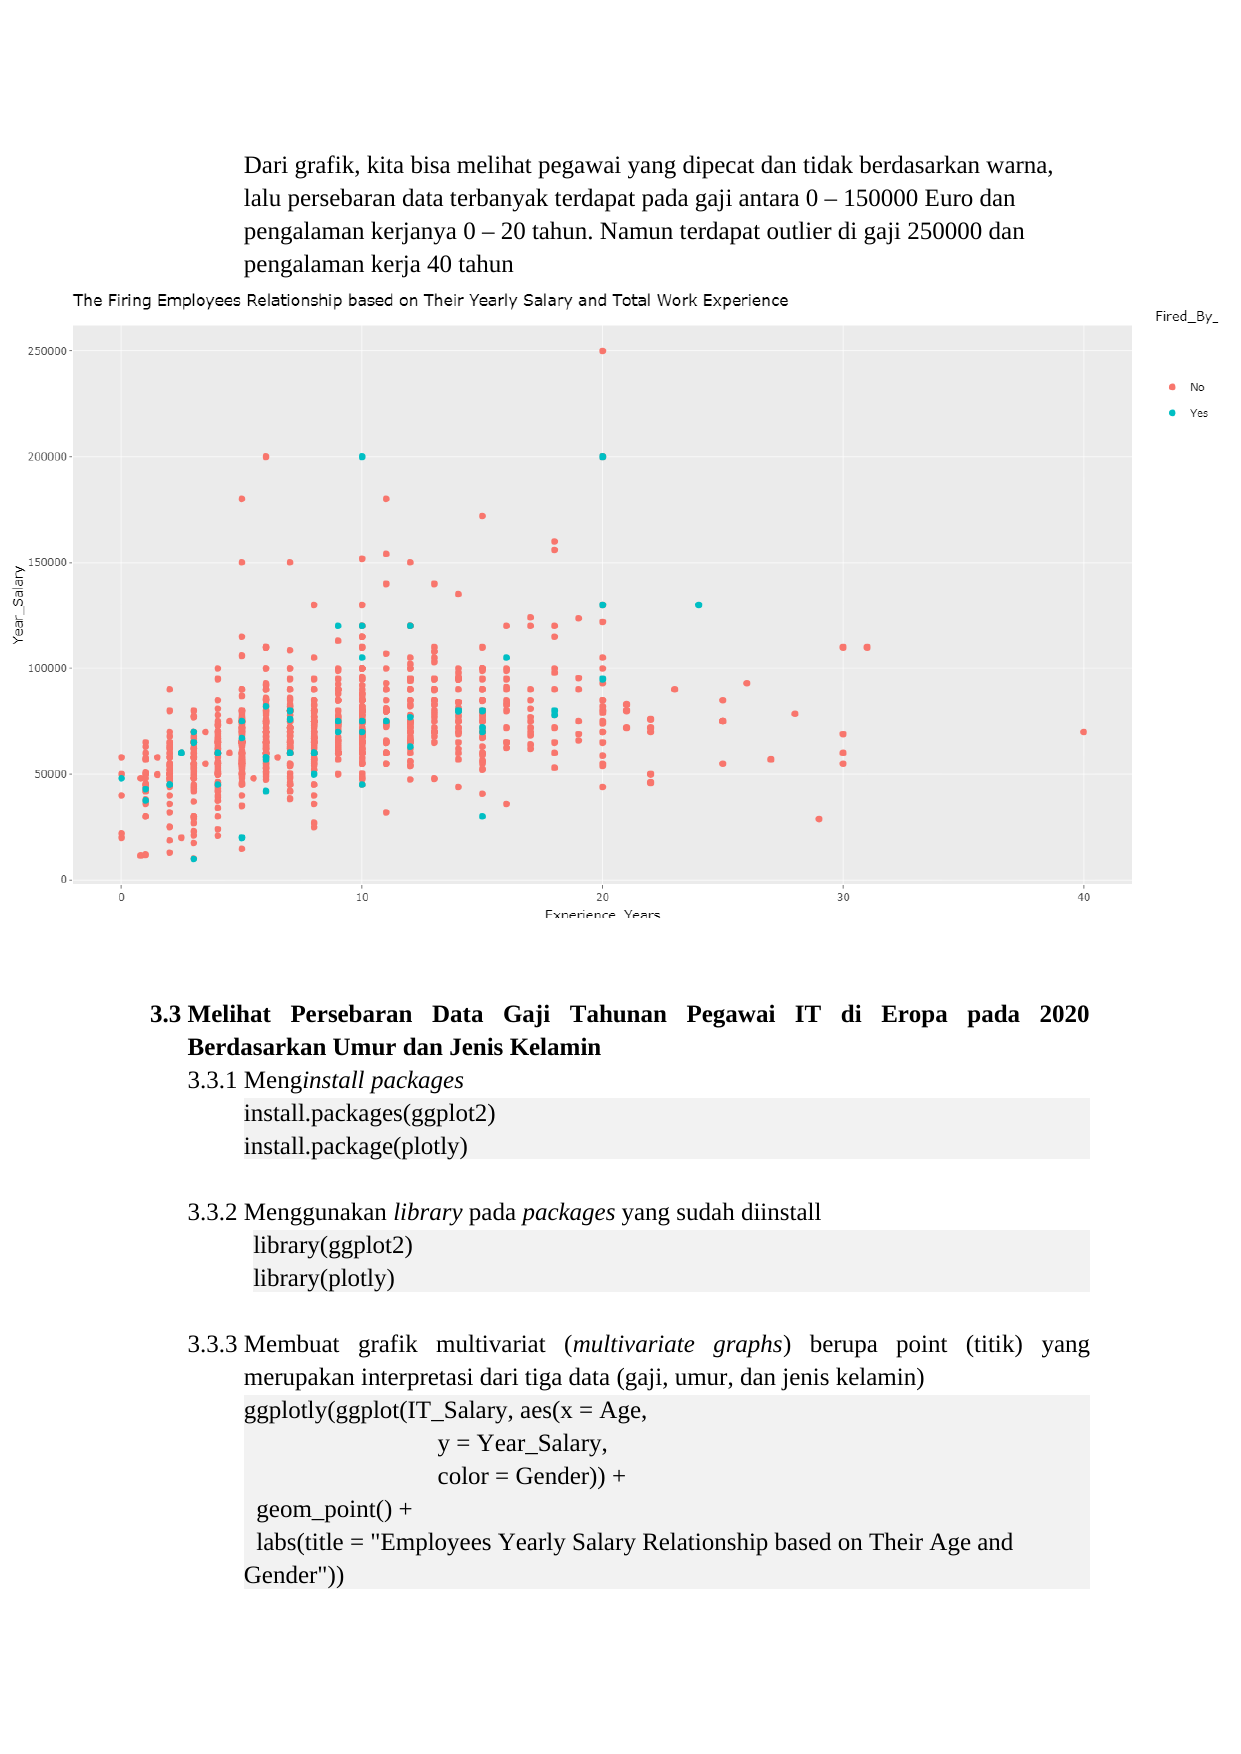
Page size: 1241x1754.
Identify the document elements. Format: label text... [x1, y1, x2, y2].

list Dari grafik, kita bisa melihat pegawai yang dipecat dan tidak berdasarkan warna, lalu persebaran data terbanyak terdapat pada gaji antara 0 – 150000 Euro dan pengalaman kerjanya 0 – 20 tahun. Namun terdapat outlier di gaji 250000 dan pengalaman kerja 40 tahun [244, 150, 1090, 278]
list Menginstall packages [187, 1065, 1090, 1093]
list geom_point() + [244, 1494, 1090, 1523]
list labs(title = "Employees Yearly Salary Relationship based on Their Age and Gender")) [244, 1527, 1090, 1589]
list Membuat grafik multivariat (multivariate graphs) berupa point (titik) yang merupakan interpretasi dari tiga data (gaji, umur, dan jenis kelamin) [187, 1329, 1090, 1391]
list Menggunakan library pada packages yang sudah diinstall [187, 1197, 1090, 1226]
list library(ggplot2) [253, 1230, 1090, 1258]
list y = Year_Salary, [244, 1428, 1090, 1457]
list ggplotly(ggplot(IT_Salary, aes(x = Age, [244, 1395, 1090, 1424]
picture [8, 286, 1217, 918]
list library(plotly) [253, 1263, 1090, 1292]
list install.packages(ggplot2) [244, 1098, 1090, 1126]
list color = Gender)) + [244, 1461, 1090, 1490]
list Melihat Persebaran Data Gaji Tahunan Pegawai IT di Eropa pada 2020 Berdasarkan Umur dan Jenis Kelamin [150, 999, 1090, 1060]
list install.package(plotly) [244, 1131, 1090, 1159]
